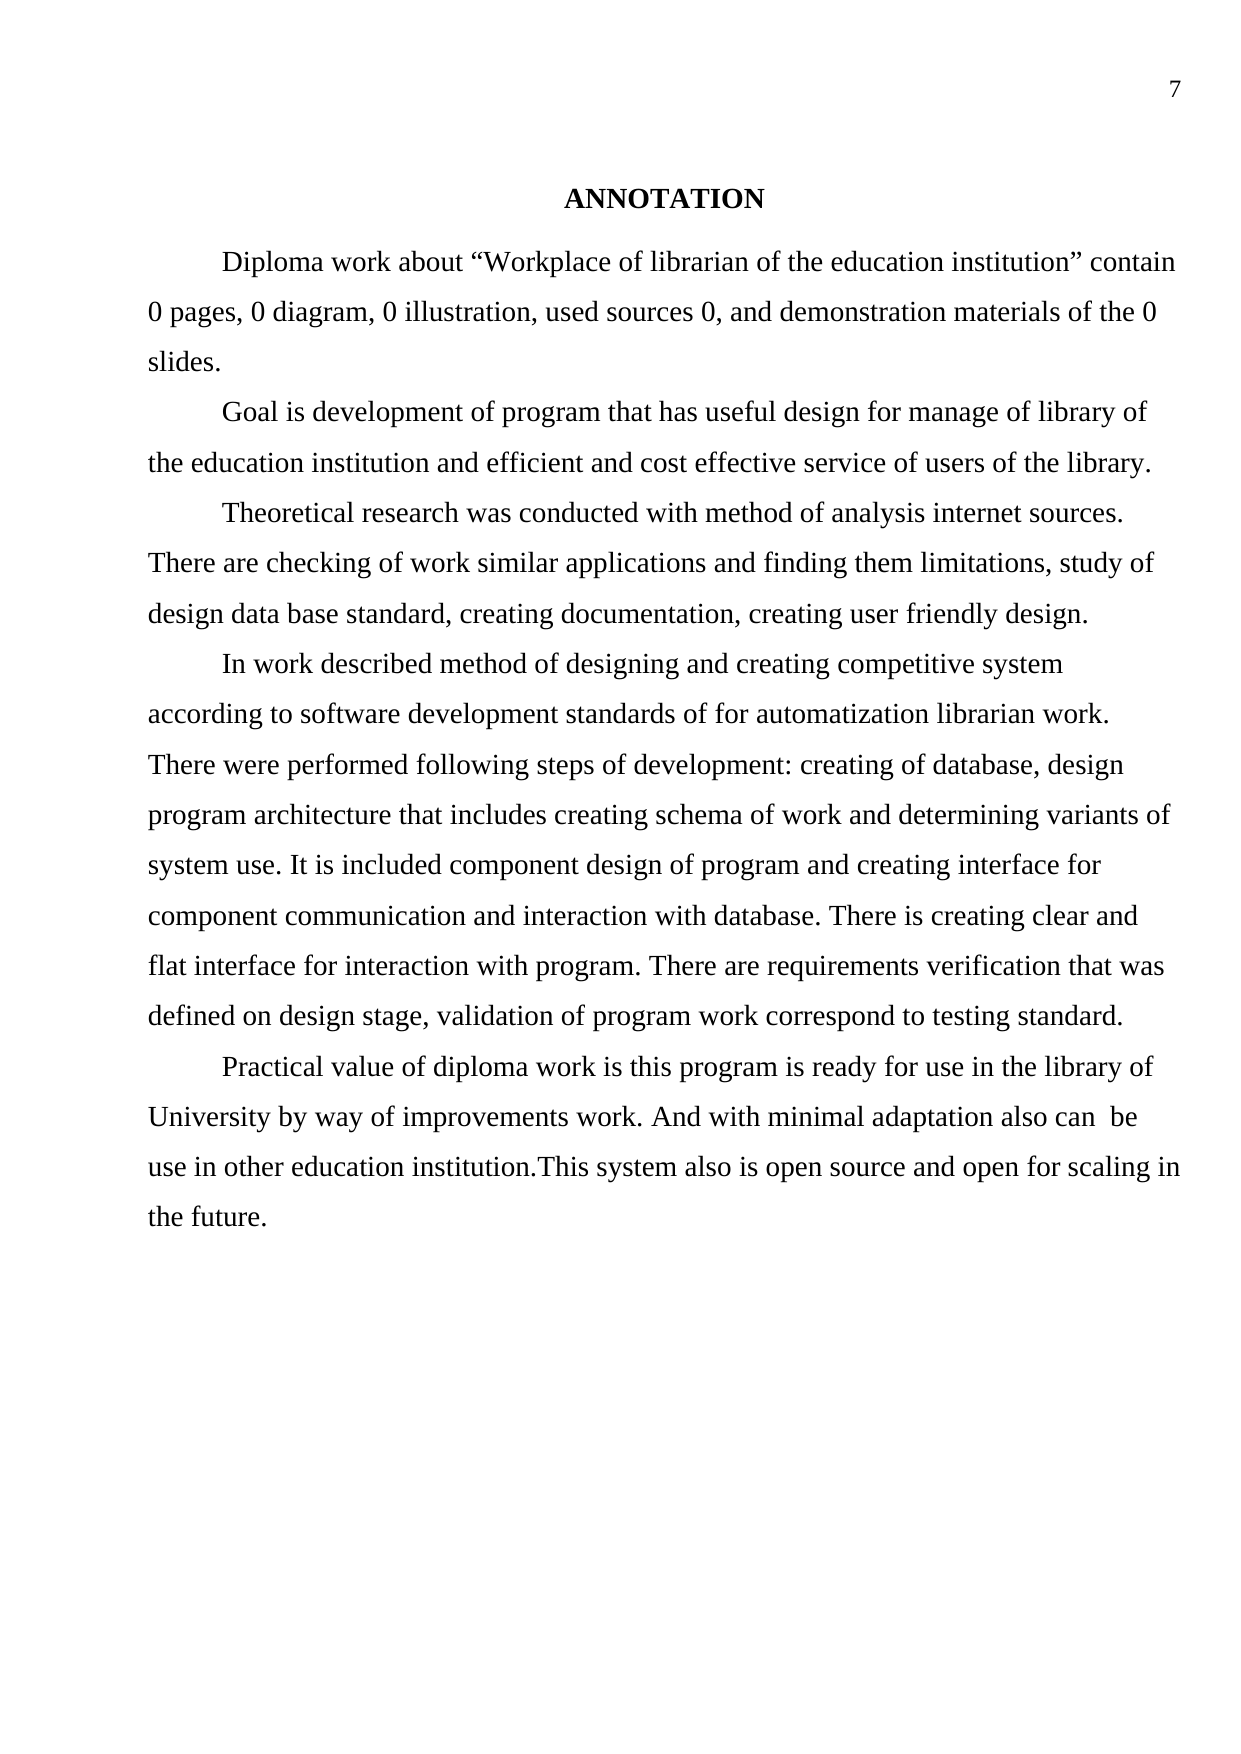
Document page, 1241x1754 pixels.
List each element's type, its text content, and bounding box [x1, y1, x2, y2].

text Diploma work about “Workplace of librarian of the education institution” contain 0 pages, 0 diagram, 0 illustration, used sources 0, and demonstration materials of the 0 slides. [148, 244, 1181, 378]
text In work described method of designing and creating competitive system according to software development standards of for automatization librarian work. [148, 646, 1181, 730]
text There were performed following steps of development: creating of database, design program architecture that includes creating schema of work and determining variants of system use. It is included component design of program and creating interface for component communication and interaction with database. There is creating clear and flat interface for interaction with program. There are requirements verification that was defined on design stage, validation of program work correspond to testing standard. [148, 747, 1181, 1032]
subtitle ANNOTATION [148, 181, 1181, 215]
text Practical value of diploma work is this program is ready for use in the library of University by way of improvements work. And with minimal adaptation also can be use in other education institution.This system also is open source and open for scaling in the future. [148, 1049, 1181, 1233]
text Theoretical research was conducted with method of analysis internet sources. There are checking of work similar applications and finding them limitations, study of design data base standard, creating documentation, creating user friendly design. [148, 495, 1181, 629]
text Goal is development of program that has useful design for manage of library of the education institution and efficient and cost effective service of users of the library. [148, 394, 1181, 478]
